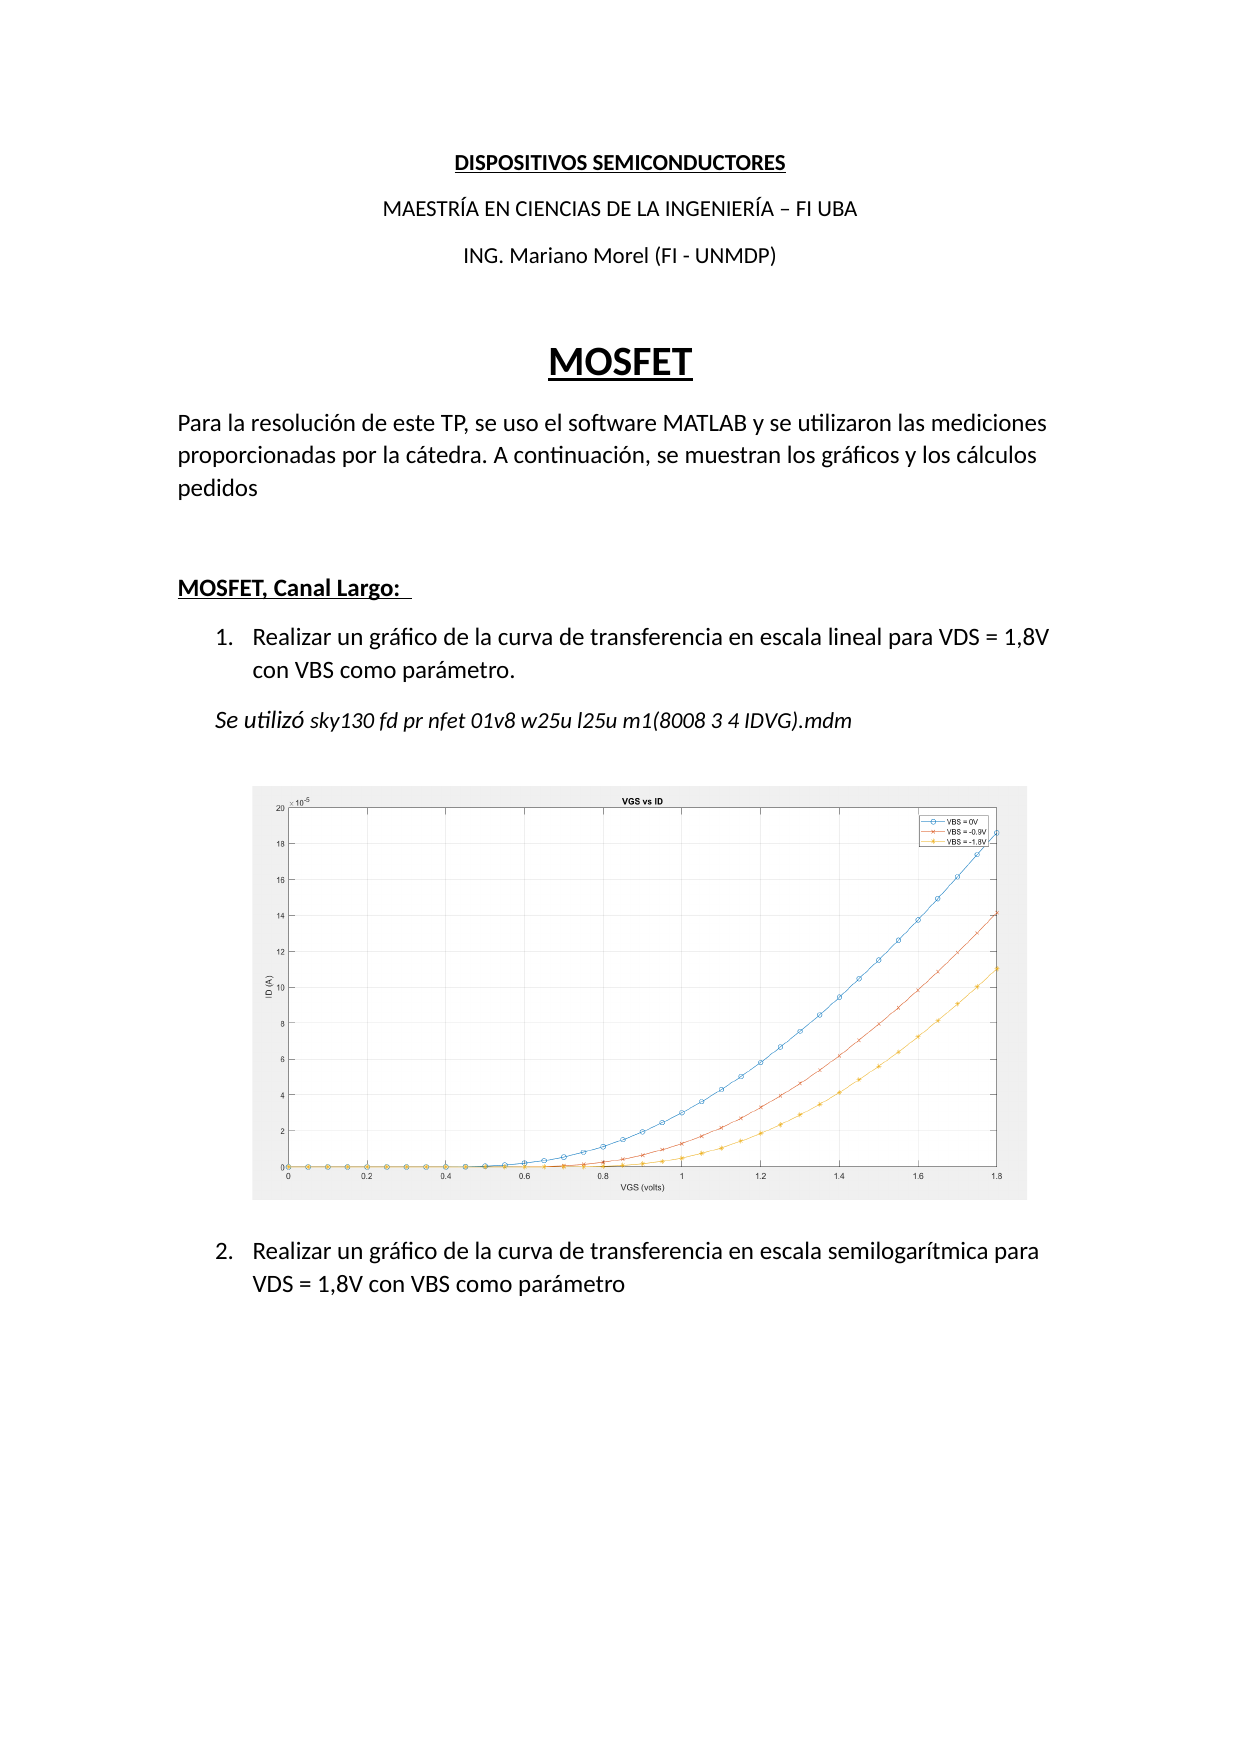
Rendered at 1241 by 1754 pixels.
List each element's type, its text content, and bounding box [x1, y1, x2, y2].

text MAESTRÍA EN CIENCIAS DE LA INGENIERÍA – FI UBA [177, 194, 1063, 222]
text Se utilizó sky130 fd pr nfet 01v8 w25u l25u m1(8008 3 4 IDVG).mdm [215, 704, 1063, 734]
list Realizar un gráfico de la curva de transferencia en escala lineal para VDS = 1,8V con VBS como parámetro. [215, 621, 1063, 685]
text Para la resolución de este TP, se uso el software MATLAB y se utilizaron las mediciones proporcionadas por la cátedra. A continuación, se muestran los gráficos y los cálculos pedidos [177, 407, 1063, 503]
text MOSFET [177, 335, 1063, 386]
text DISPOSITIVOS SEMICONDUCTORES [177, 148, 1063, 176]
picture [252, 786, 1028, 1200]
text MOSFET, Canal Largo: [177, 572, 1063, 602]
text ING. Mariano Morel (FI - UNMDP) [177, 241, 1063, 269]
list Realizar un gráfico de la curva de transferencia en escala semilogarítmica para VDS = 1,8V con VBS como parámetro [215, 1235, 1063, 1298]
